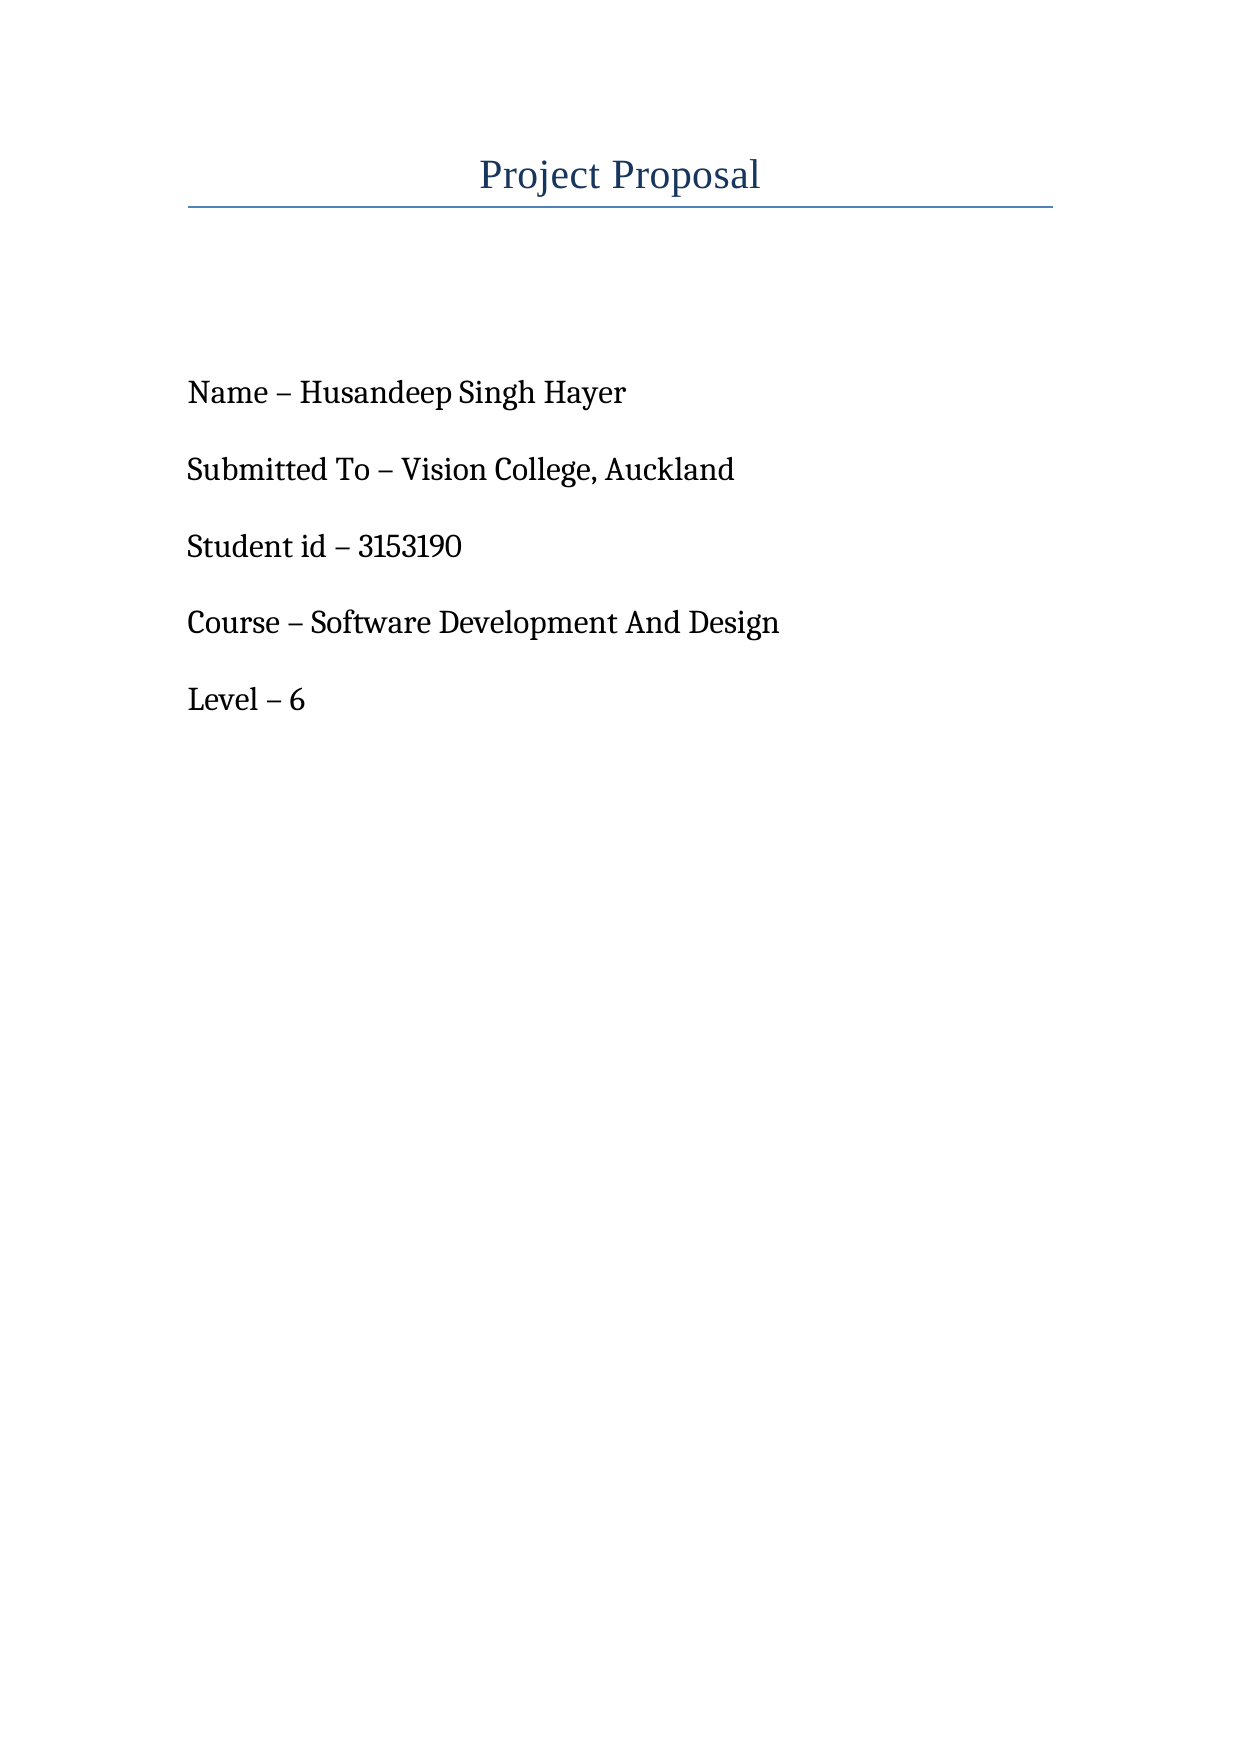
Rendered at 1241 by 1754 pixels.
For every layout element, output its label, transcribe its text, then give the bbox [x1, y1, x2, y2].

text Level – 6 [187, 680, 1053, 719]
text Submitted To – Vision College, Auckland [187, 450, 1053, 489]
title Project Proposal [187, 150, 1053, 208]
text Course – Software Development And Design [187, 604, 1053, 642]
text Student id – 3153190 [187, 527, 1053, 565]
text Name – Husandeep Singh Hayer [187, 374, 1053, 412]
